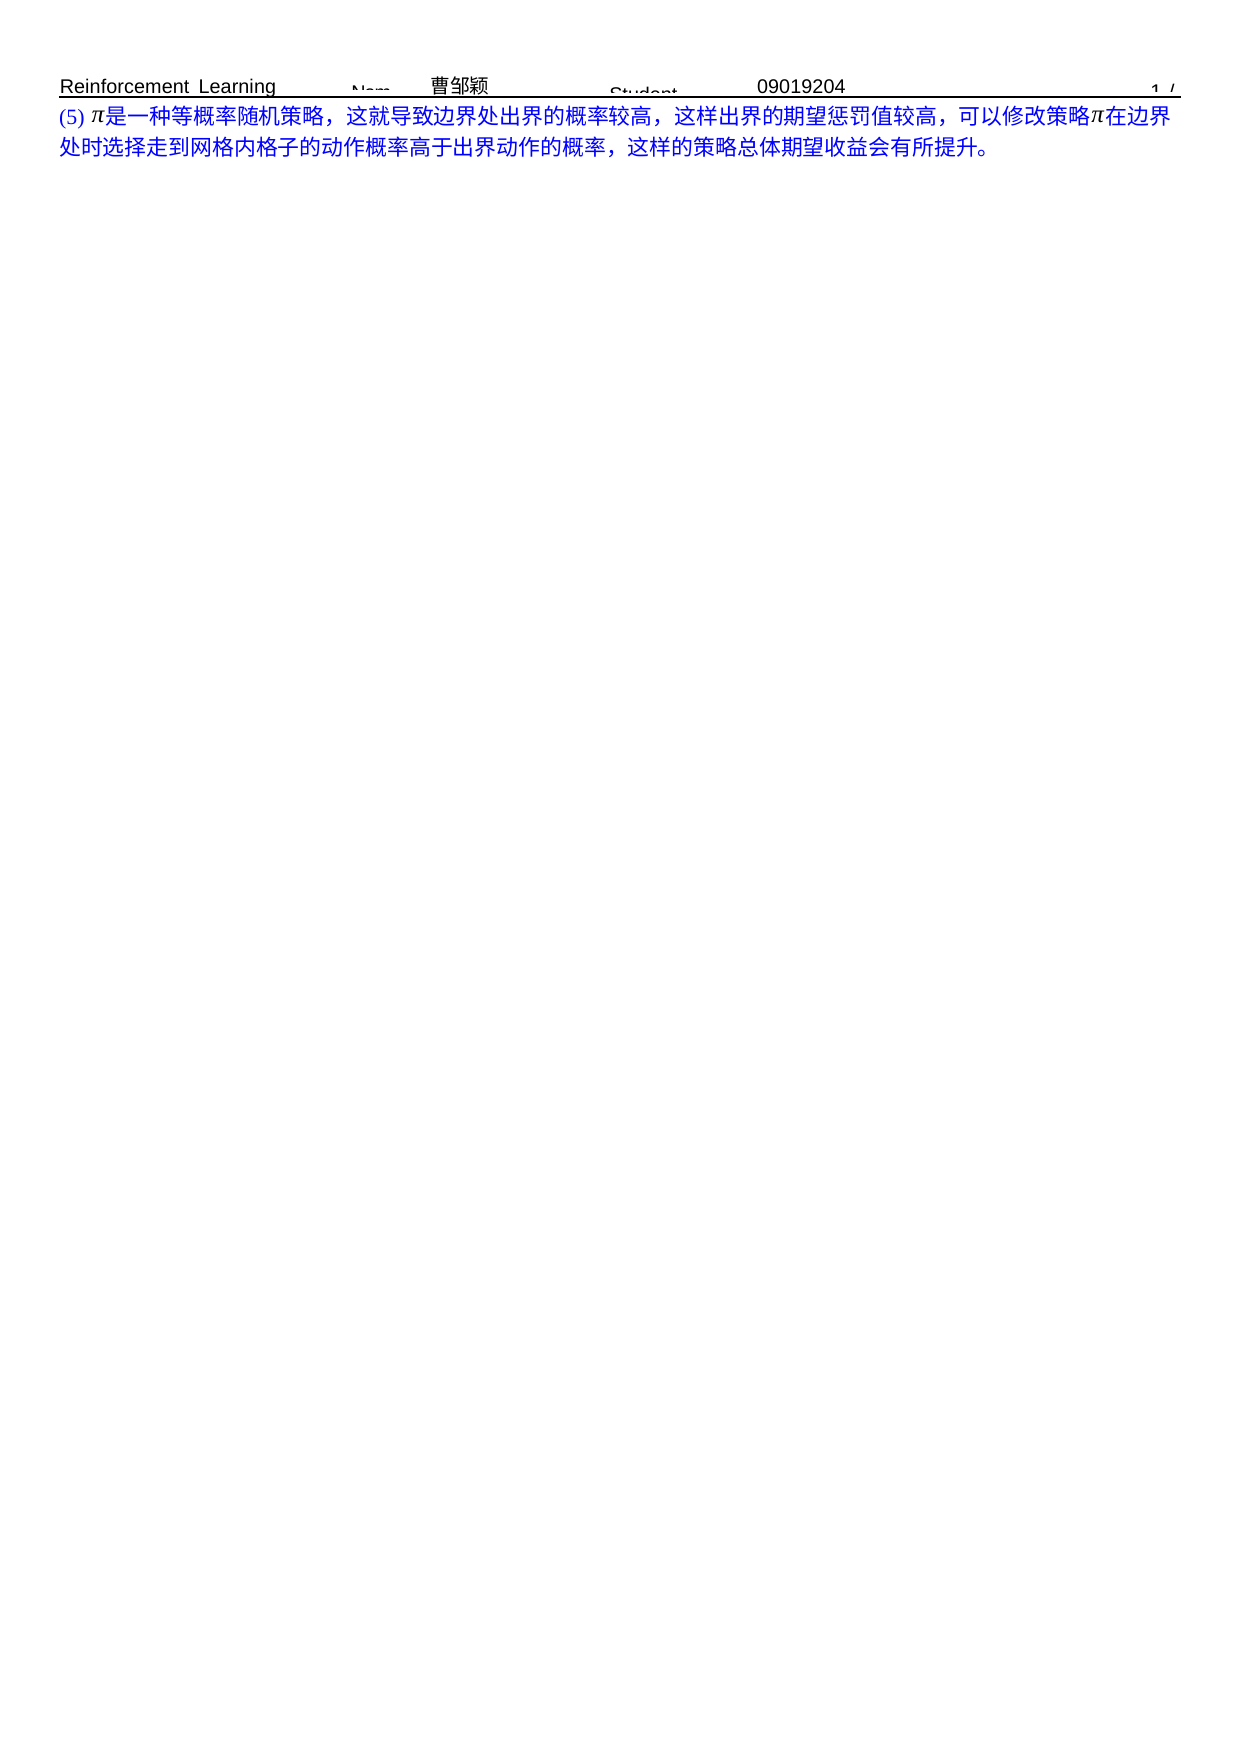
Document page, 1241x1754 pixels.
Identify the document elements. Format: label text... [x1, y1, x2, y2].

list 是一种等概率随机策略，这就导致边界处出界的概率较高，这样出界的期望惩罚值较高，可以修改策略在边界处时选择走到网格内格子的动作概率高于出界动作的概率，这样的策略总体期望收益会有所提升。 [59, 99, 1183, 162]
